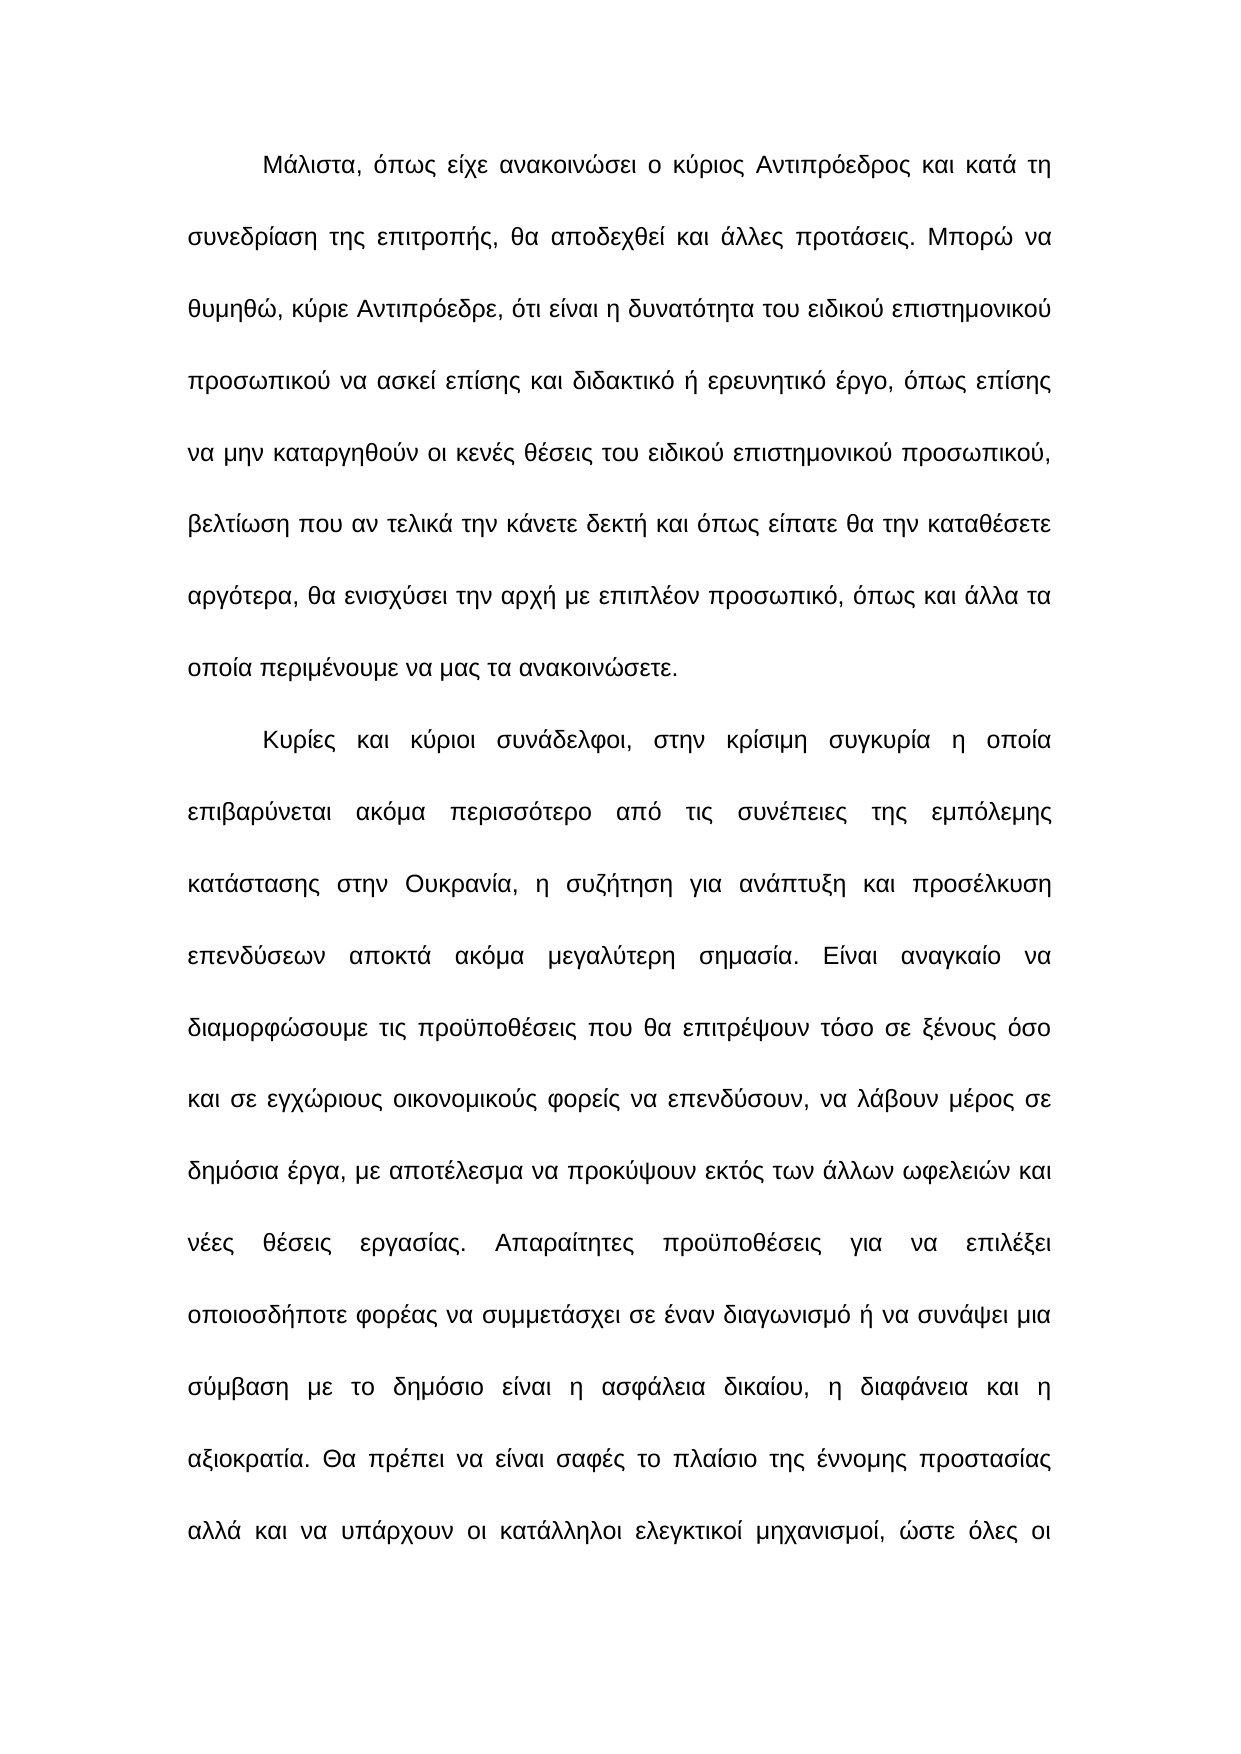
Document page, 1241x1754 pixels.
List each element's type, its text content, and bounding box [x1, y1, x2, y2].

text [187, 725, 1053, 1544]
text Μάλιστα, όπως είχε ανακοινώσει ο κύριος Αντιπρόεδρος και κατά τη συνεδρίαση της επιτροπής, θα αποδεχθεί και άλλες προτάσεις. Μπορώ να θυμηθώ, κύριε Αντιπρόεδρε, ότι είναι η δυνατότητα του ειδικού επιστημονικού προσωπικού να ασκεί επίσης και διδακτικό ή ερευνητικό έργο, όπως επίσης να μην καταργηθούν οι κενές θέσεις του ειδικού επιστημονικού προσωπικού, βελτίωση που αν τελικά την κάνετε δεκτή και όπως είπατε θα την καταθέσετε αργότερα, θα ενισχύσει την αρχή με επιπλέον προσωπικό, όπως και άλλα τα οποία περιμένουμε να μας τα ανακοινώσετε. [187, 150, 1053, 682]
